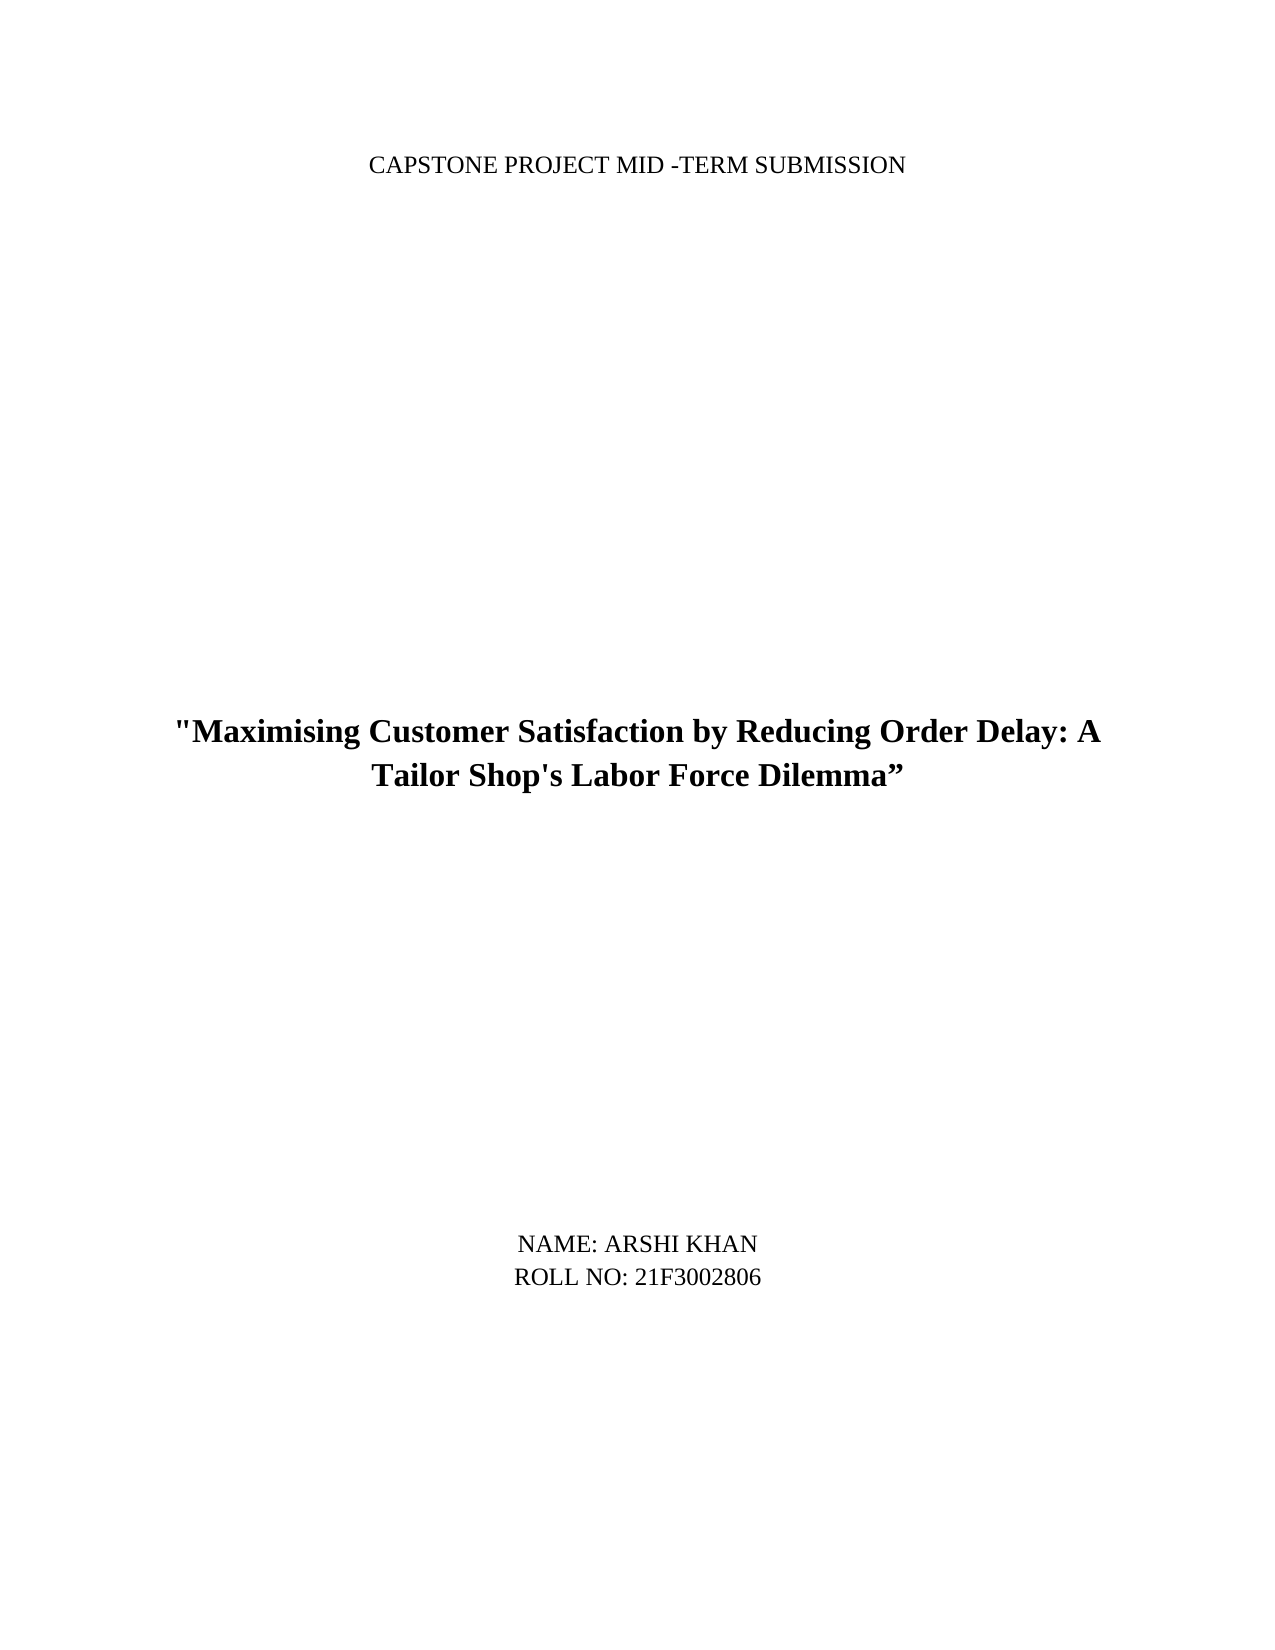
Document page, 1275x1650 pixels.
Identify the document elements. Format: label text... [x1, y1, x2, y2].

text CAPSTONE PROJECT MID -TERM SUBMISSION [150, 150, 1125, 179]
text "Maximising Customer Satisfaction by Reducing Order Delay: A Tailor Shop's Labor Force Dilemma” [150, 711, 1125, 794]
text ROLL NO: 21F3002806 [150, 1262, 1125, 1291]
text NAME: ARSHI KHAN [150, 1229, 1125, 1257]
